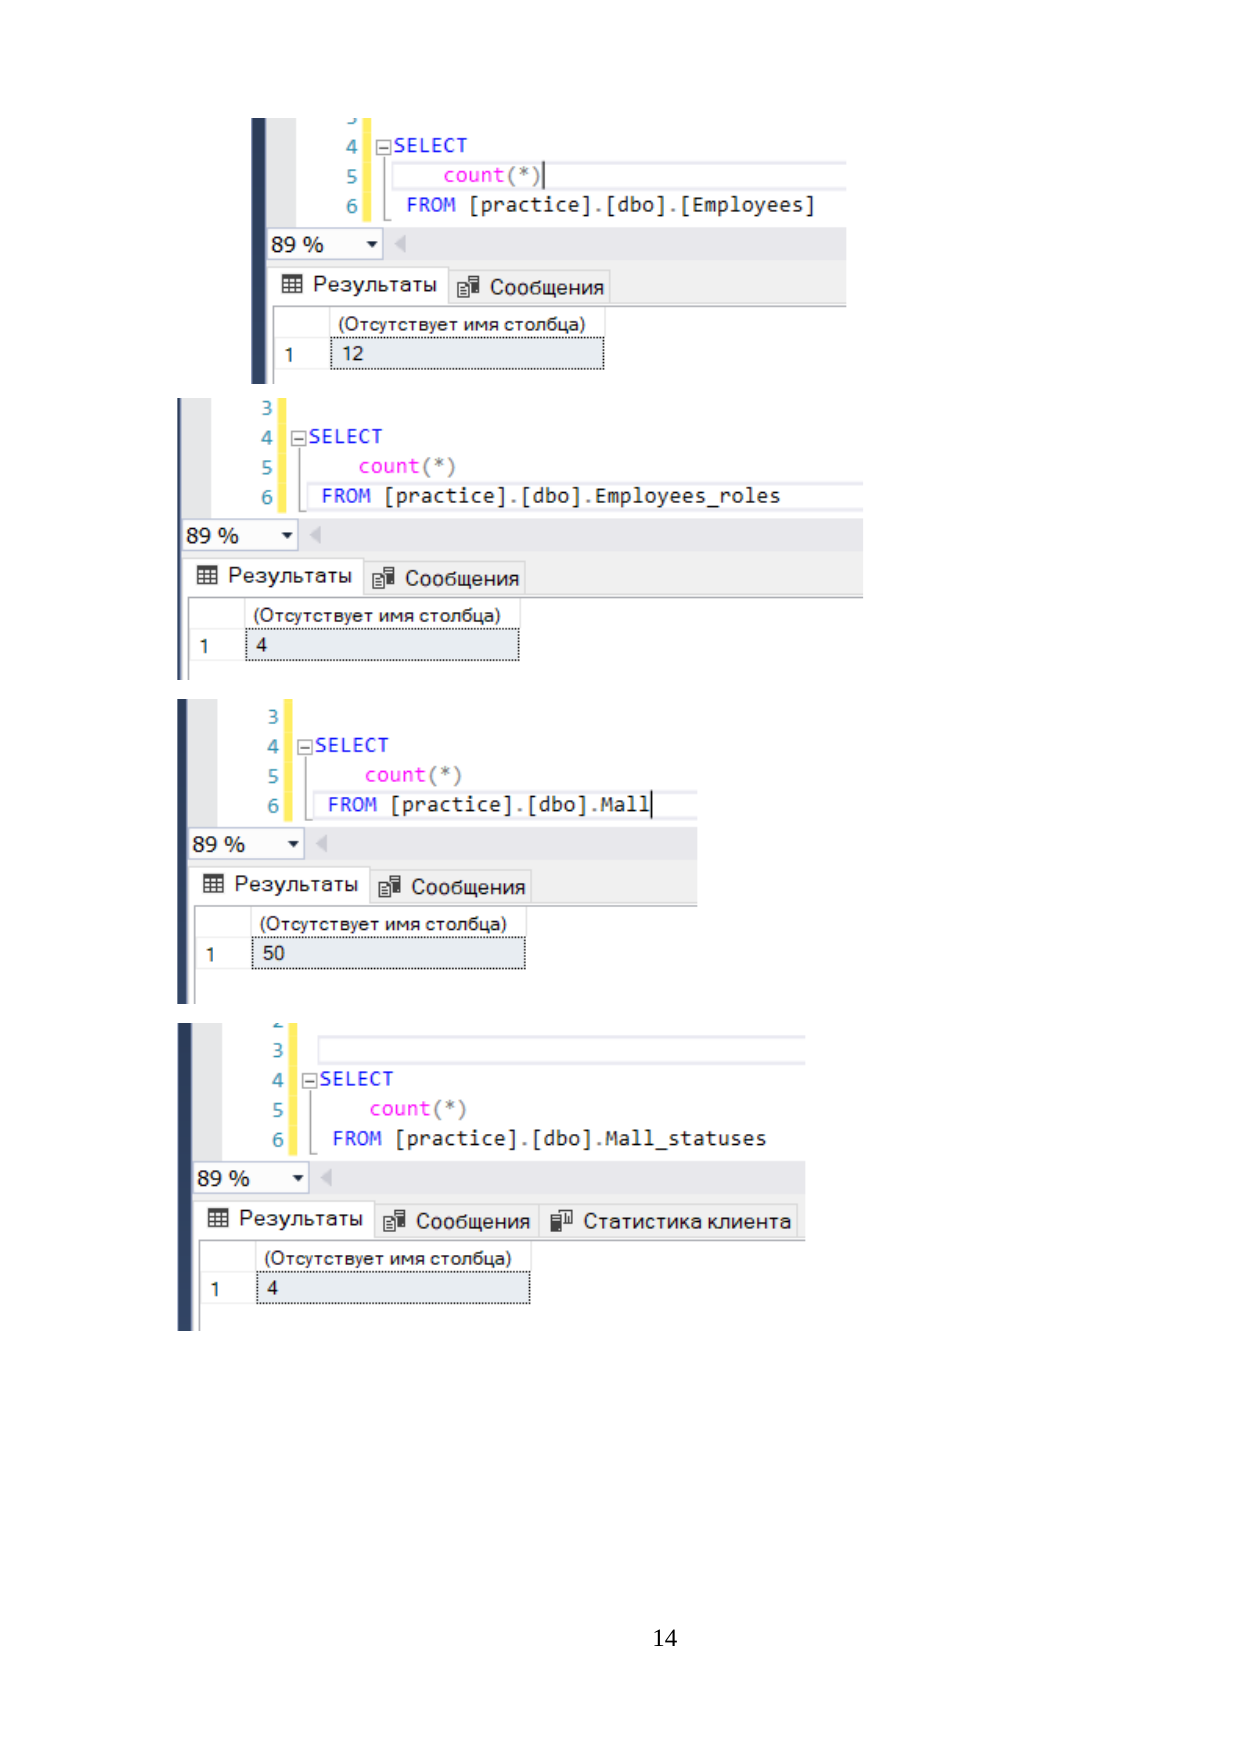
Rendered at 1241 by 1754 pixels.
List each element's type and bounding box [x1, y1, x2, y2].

picture [177, 699, 698, 1004]
picture [177, 398, 864, 680]
picture [177, 1023, 806, 1331]
picture [251, 118, 847, 384]
